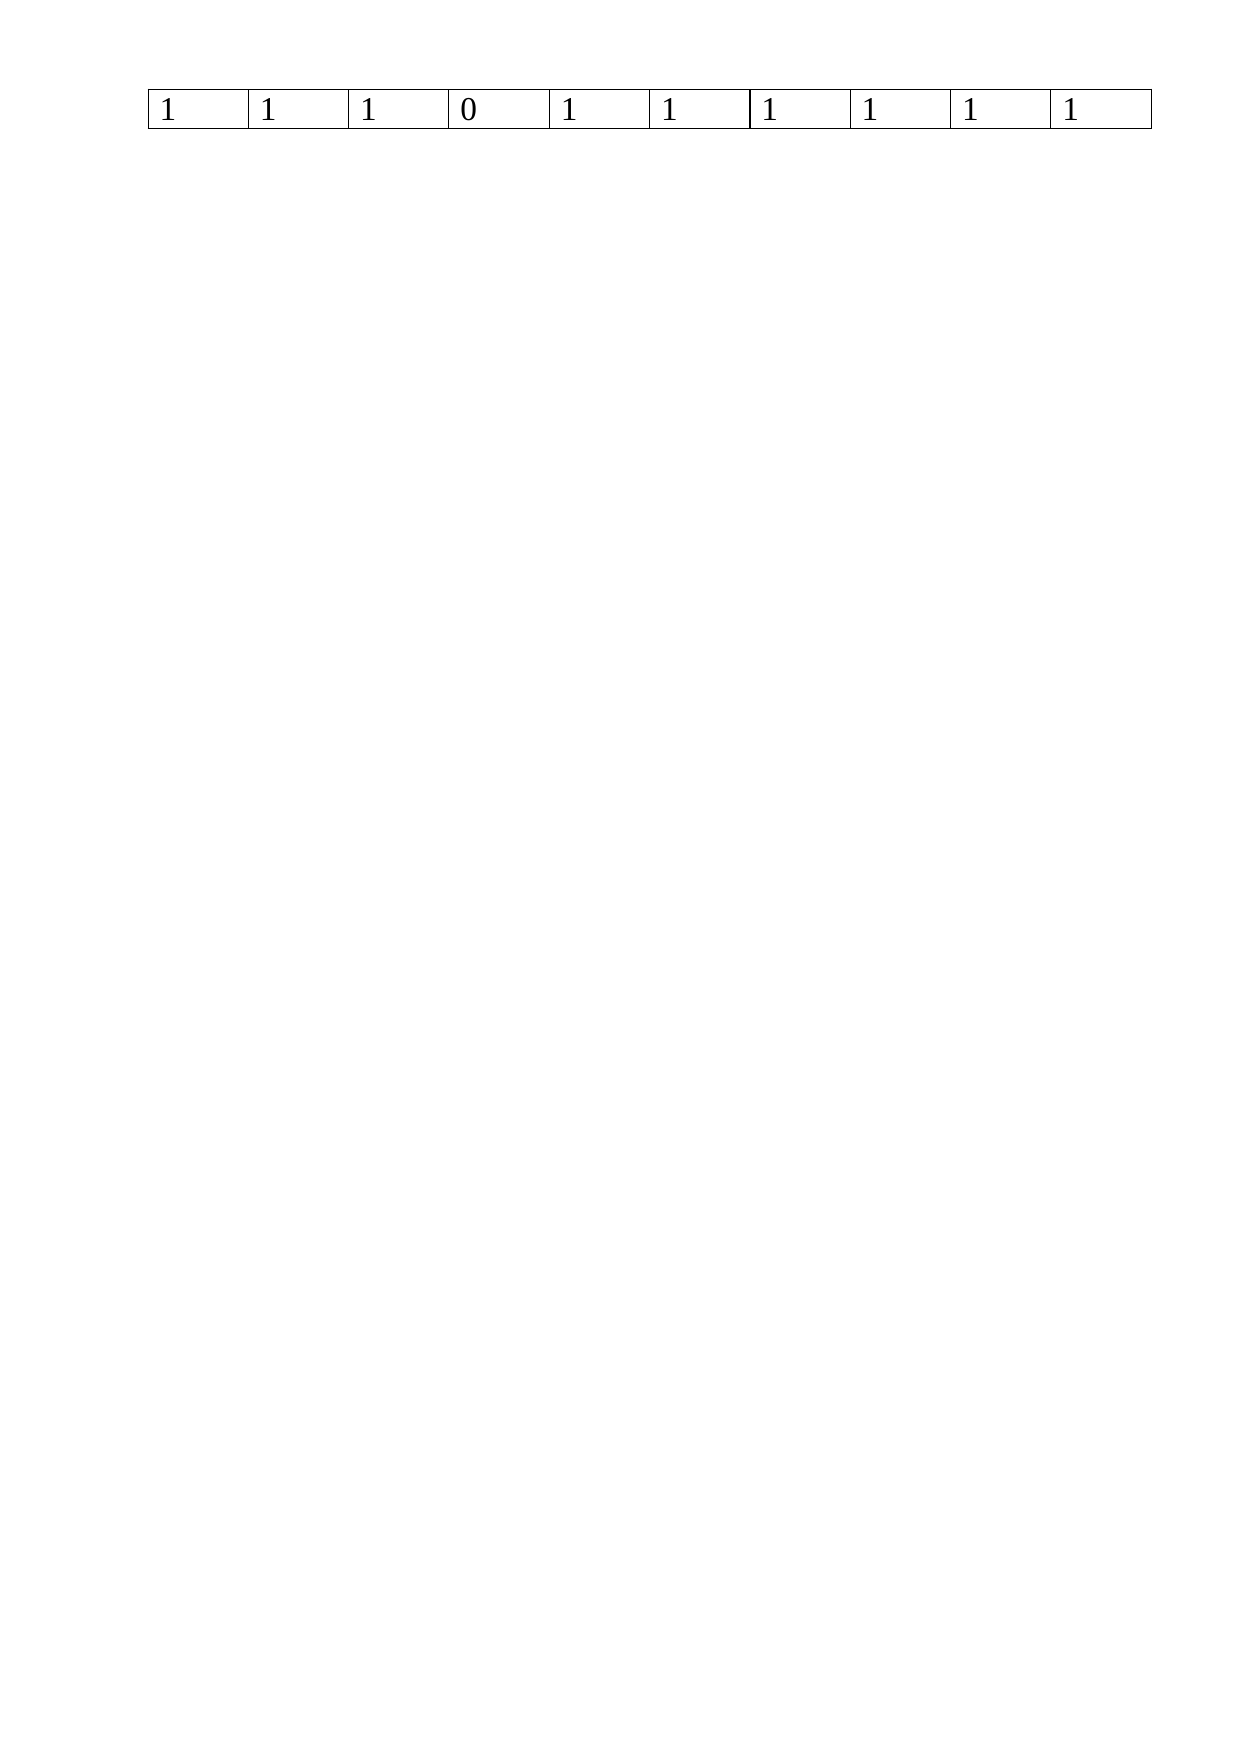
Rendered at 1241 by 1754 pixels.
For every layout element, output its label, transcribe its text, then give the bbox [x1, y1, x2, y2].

table_cell 1 [751, 90, 850, 128]
table_cell 1 [650, 90, 749, 128]
table_cell 1 [1051, 90, 1151, 128]
table_cell 1 [249, 90, 348, 128]
table_cell 1 [951, 90, 1050, 128]
table_cell 0 [449, 90, 549, 128]
table_cell 1 [550, 90, 649, 128]
table_cell 1 [851, 90, 950, 128]
table_cell 1 [149, 90, 248, 128]
table_cell 1 [349, 90, 448, 128]
